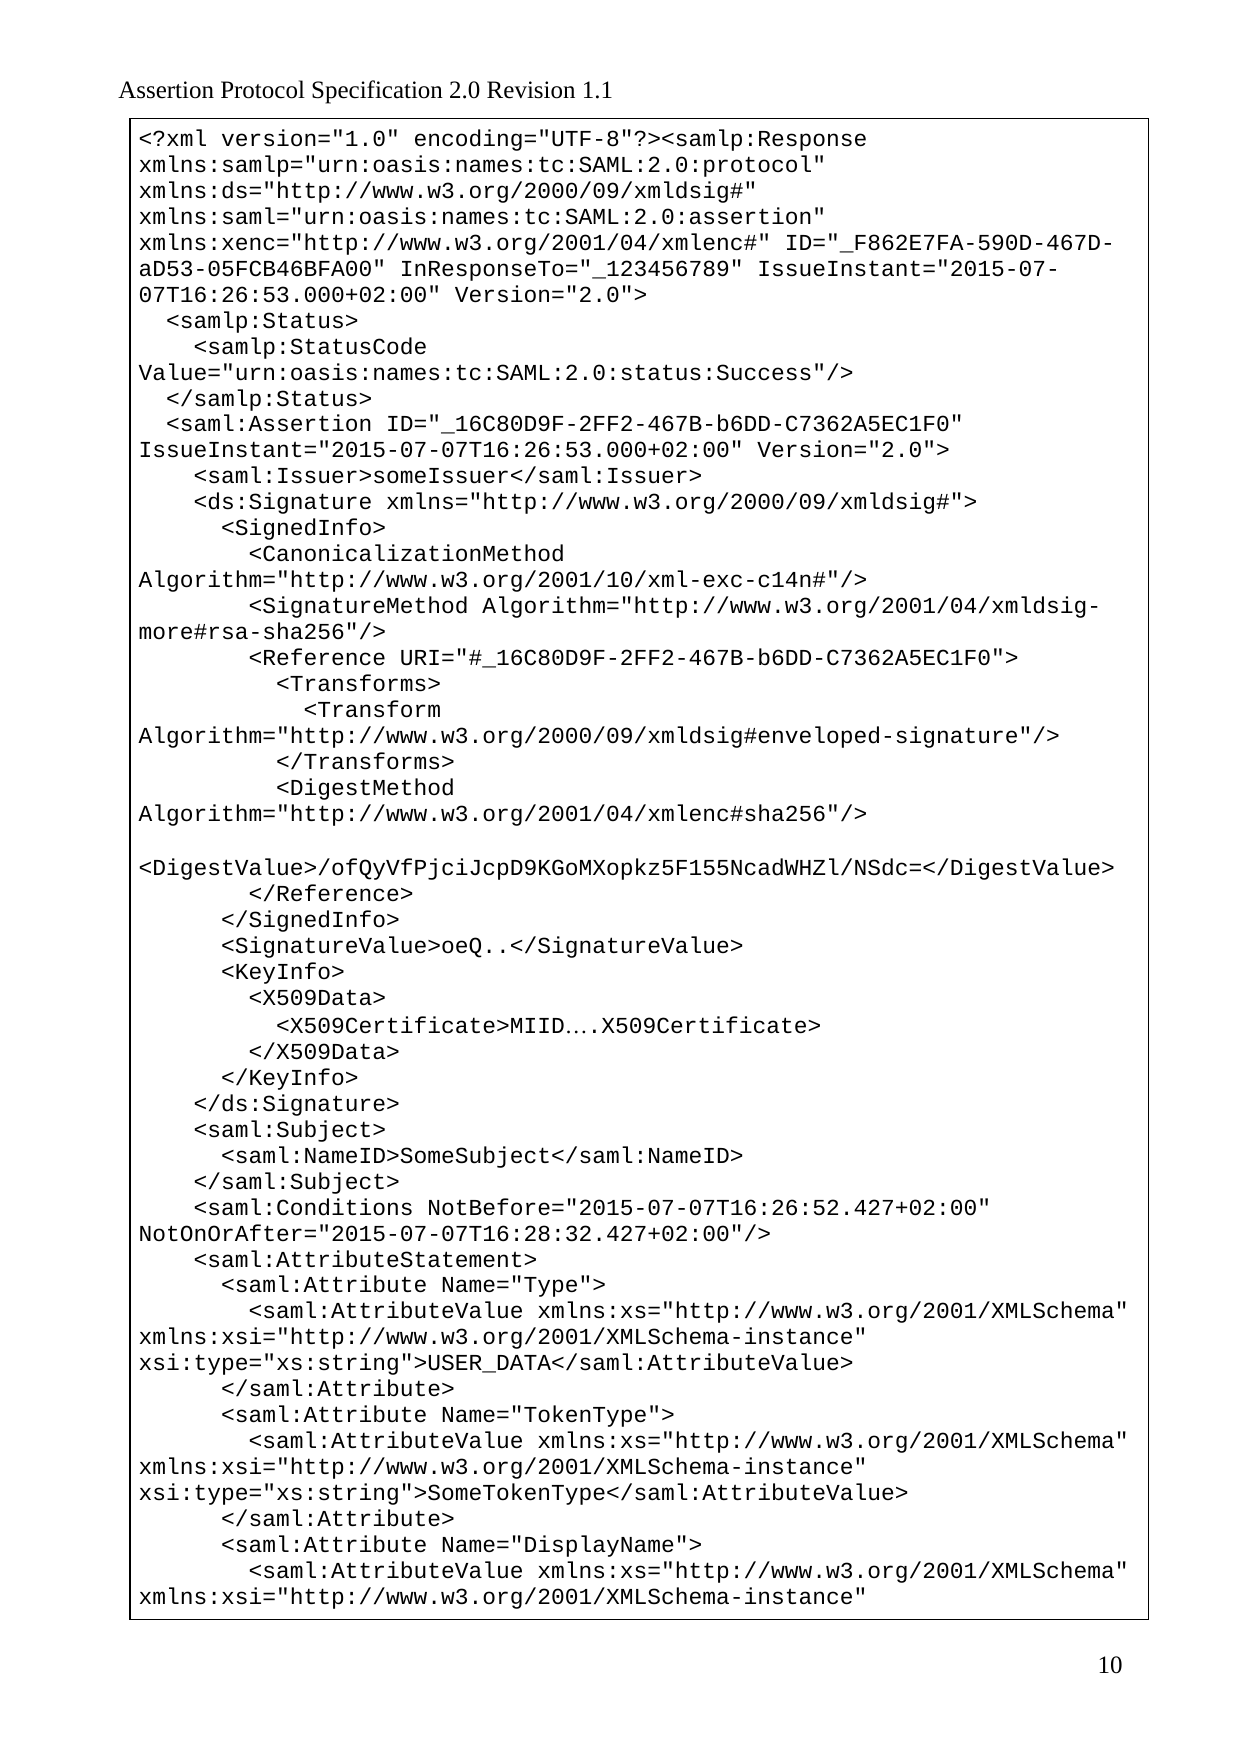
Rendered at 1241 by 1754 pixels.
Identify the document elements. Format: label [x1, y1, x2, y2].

table_header [131, 119, 1148, 1619]
